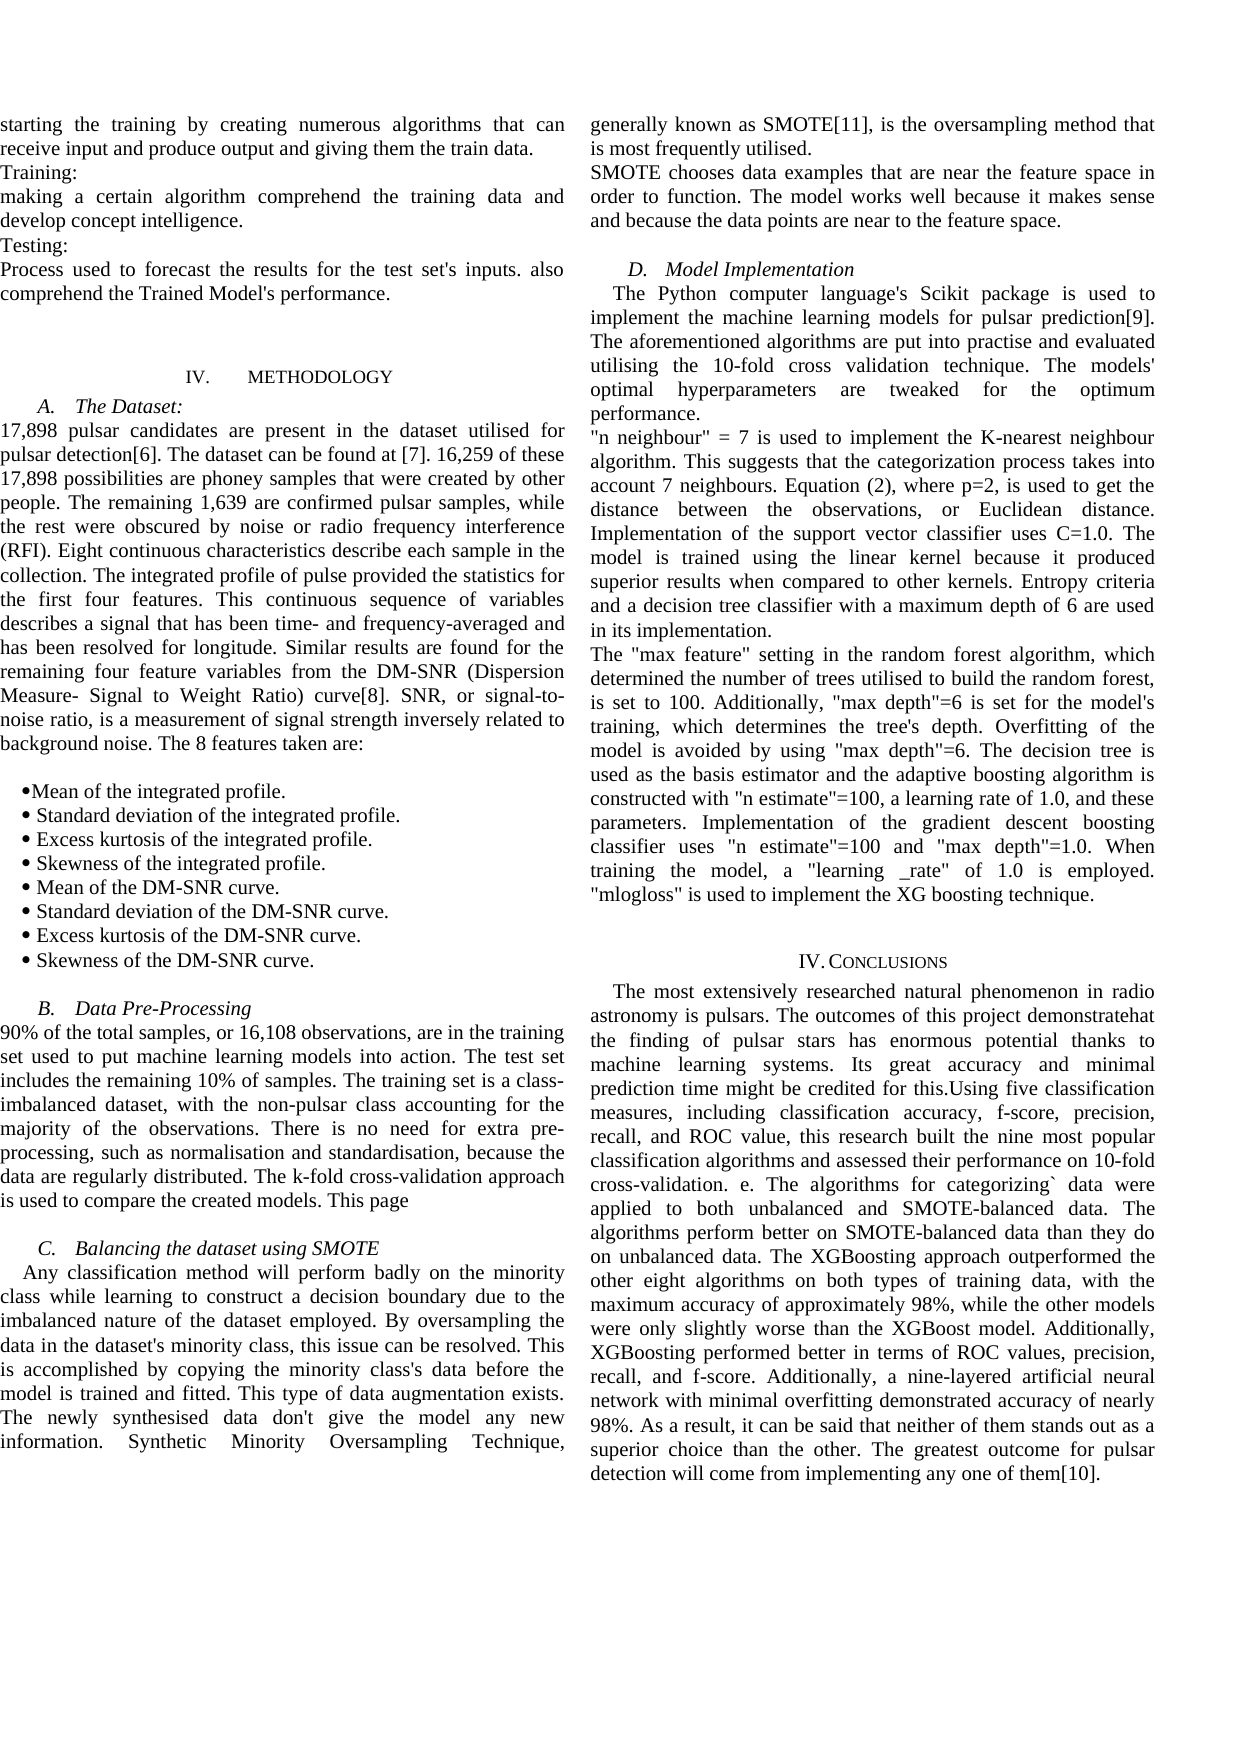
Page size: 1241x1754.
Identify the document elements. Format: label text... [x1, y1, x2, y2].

text Mean of the integrated profile. [0, 779, 565, 803]
text Skewness of the DM-SNR curve. [0, 947, 565, 972]
text Standard deviation of the DM-SNR curve. [0, 899, 565, 923]
text 17,898 pulsar candidates are present in the dataset utilised for pulsar detection[6]. The dataset can be found at [7]. 16,259 of these 17,898 possibilities are phoney samples that were created by other people. The remaining 1,639 are confirmed pulsar samples, while the rest were obscured by noise or radio frequency interference (RFI). Eight continuous characteristics describe each sample in the collection. The integrated profile of pulse provided the statistics for the first four features. This continuous sequence of variables describes a signal that has been time- and frequency-averaged and has been resolved for longitude. Similar results are found for the remaining four feature variables from the DM-SNR (Dispersion Measure- Signal to Weight Ratio) curve[8]. SNR, or signal-to-noise ratio, is a measurement of signal strength inversely related to background noise. The 8 features taken are: [0, 418, 565, 755]
list Model Implementation [628, 257, 1156, 281]
subtitle METHODOLOGY [37, 366, 565, 388]
text The most extensively researched natural phenomenon in radio astronomy is pulsars. The outcomes of this project demonstratehat the finding of pulsar stars has enormous potential thanks to machine learning systems. Its great accuracy and minimal prediction time might be credited for this.Using five classification measures, including classification accuracy, f-score, precision, recall, and ROC value, this research built the nine most popular classification algorithms and assessed their performance on 10-fold cross-validation. e. The algorithms for categorizing` data were applied to both unbalanced and SMOTE-balanced data. The algorithms perform better on SMOTE-balanced data than they do on unbalanced data. The XGBoosting approach outperformed the other eight algorithms on both types of training data, with the maximum accuracy of approximately 98%, while the other models were only slightly worse than the XGBoost model. Additionally, XGBoosting performed better in terms of ROC values, precision, recall, and f-score. Additionally, a nine-layered artificial neural network with minimal overfitting demonstrated accuracy of nearly 98%. As a result, it can be said that neither of them stands out as a superior choice than the other. The greatest outcome for pulsar detection will come from implementing any one of them[10]. [590, 979, 1156, 1485]
text Excess kurtosis of the DM-SNR curve. [0, 923, 565, 947]
list The Dataset: [37, 394, 565, 418]
text 90% of the total samples, or 16,108 observations, are in the training set used to put machine learning models into action. The test set includes the remaining 10% of samples. The training set is a class-imbalanced dataset, with the non-pulsar class accounting for the majority of the observations. There is no need for extra pre-processing, such as normalisation and standardisation, because the data are regularly distributed. The k-fold cross-validation approach is used to compare the created models. This page [0, 1020, 565, 1212]
text Training: [0, 160, 565, 184]
text Testing: [0, 232, 565, 257]
list Data Pre-Processing [37, 996, 565, 1020]
list Balancing the dataset using SMOTE [37, 1236, 565, 1260]
subtitle Conclusions [590, 949, 1156, 973]
text Excess kurtosis of the integrated profile. [0, 827, 565, 851]
text The Python computer language's Scikit package is used to implement the machine learning models for pulsar prediction[9]. The aforementioned algorithms are put into practise and evaluated utilising the 10-fold cross validation technique. The models' optimal hyperparameters are tweaked for the optimum performance. [590, 281, 1156, 425]
text Any classification method will perform badly on the minority class while learning to construct a decision boundary due to the imbalanced nature of the dataset employed. By oversampling the data in the dataset's minority class, this issue can be resolved. This is accomplished by copying the minority class's data before the model is trained and fitted. This type of data augmentation exists. The newly synthesised data don't give the model any new information. Synthetic Minority Oversampling Technique, generally known as SMOTE[11], is the oversampling method that is most frequently utilised. [0, 1260, 565, 1453]
text Skewness of the integrated profile. [0, 851, 565, 875]
text Mean of the DM-SNR curve. [0, 875, 565, 899]
text Standard deviation of the integrated profile. [0, 803, 565, 827]
text starting the training by creating numerous algorithms that can receive input and produce output and giving them the train data. [0, 112, 565, 160]
text SMOTE chooses data examples that are near the feature space in order to function. The model works well because it makes sense and because the data points are near to the feature space. [590, 160, 1156, 232]
text "n neighbour" = 7 is used to implement the K-nearest neighbour algorithm. This suggests that the categorization process takes into account 7 neighbours. Equation (2), where p=2, is used to get the distance between the observations, or Euclidean distance. Implementation of the support vector classifier uses C=1.0. The model is trained using the linear kernel because it produced superior results when compared to other kernels. Entropy criteria and a decision tree classifier with a maximum depth of 6 are used in its implementation. [590, 425, 1156, 642]
text making a certain algorithm comprehend the training data and develop concept intelligence. [0, 184, 565, 232]
text The "max feature" setting in the random forest algorithm, which determined the number of trees utilised to build the random forest, is set to 100. Additionally, "max depth"=6 is set for the model's training, which determines the tree's depth. Overfitting of the model is avoided by using "max depth"=6. The decision tree is used as the basis estimator and the adaptive boosting algorithm is constructed with "n estimate"=100, a learning rate of 1.0, and these parameters. Implementation of the gradient descent boosting classifier uses "n estimate"=100 and "max depth"=1.0. When training the model, a "learning _rate" of 1.0 is employed. "mlogloss" is used to implement the XG boosting technique. [590, 642, 1156, 906]
text Process used to forecast the results for the test set's inputs. also comprehend the Trained Model's performance. [0, 257, 565, 305]
